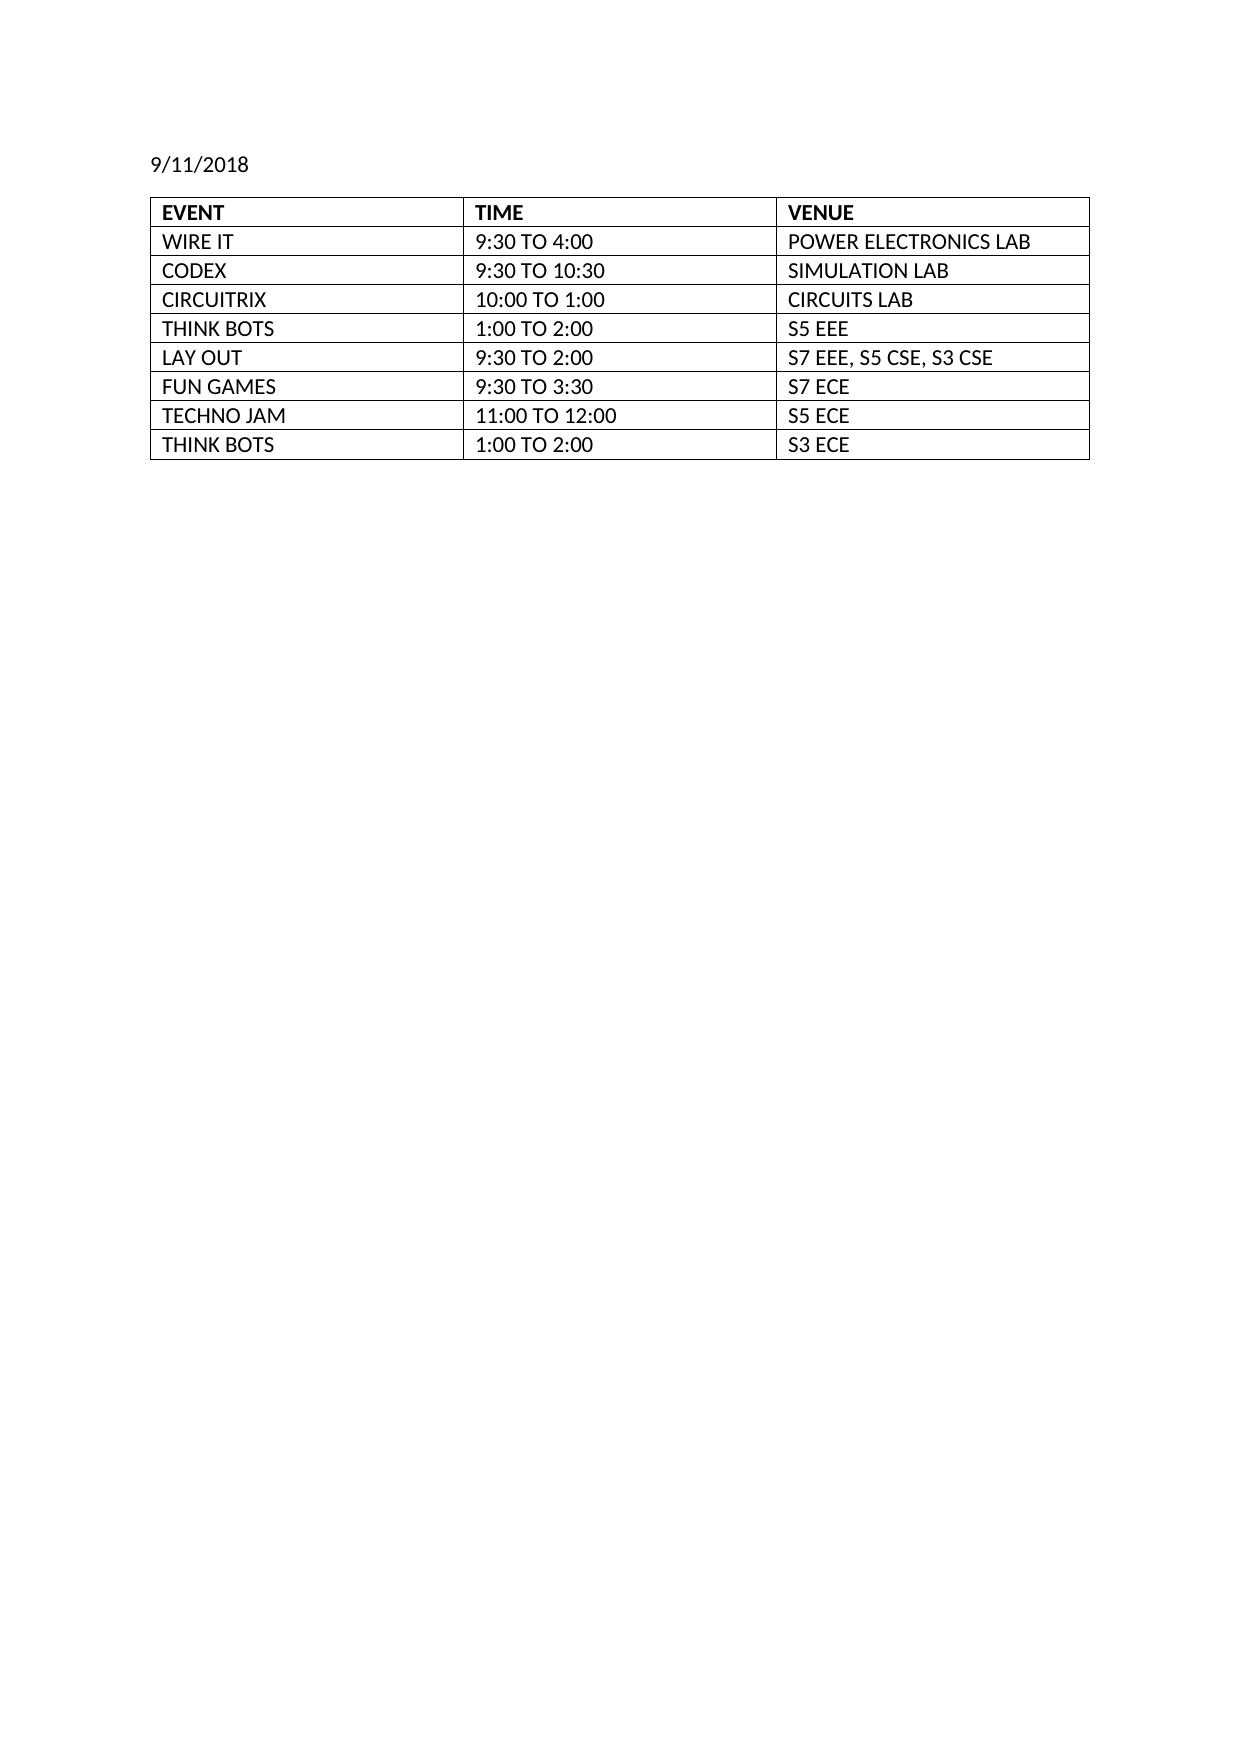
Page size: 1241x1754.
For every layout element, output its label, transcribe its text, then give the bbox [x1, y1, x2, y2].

table_cell THINK BOTS [151, 430, 463, 458]
table_cell TECHNO JAM [151, 401, 463, 429]
table_cell 11:00 TO 12:00 [464, 401, 776, 429]
table_cell S7 ECE [777, 372, 1089, 400]
text 9/11/2018 [150, 150, 1090, 178]
table_cell 1:00 TO 2:00 [464, 430, 776, 458]
table_cell S7 EEE, S5 CSE, S3 CSE [777, 343, 1089, 371]
table_cell S5 ECE [777, 401, 1089, 429]
table_cell 1:00 TO 2:00 [464, 314, 776, 342]
table_cell 9:30 TO 3:30 [464, 372, 776, 400]
table_cell 9:30 TO 2:00 [464, 343, 776, 371]
table_header EVENT [151, 198, 463, 226]
table_cell 10:00 TO 1:00 [464, 285, 776, 313]
table_cell 9:30 TO 10:30 [464, 256, 776, 284]
table_cell WIRE IT [151, 227, 463, 255]
table_cell S3 ECE [777, 430, 1089, 458]
table_header TIME [464, 198, 776, 226]
table_cell SIMULATION LAB [777, 256, 1089, 284]
table_cell LAY OUT [151, 343, 463, 371]
table_cell 9:30 TO 4:00 [464, 227, 776, 255]
table_cell CODEX [151, 256, 463, 284]
table_cell CIRCUITS LAB [777, 285, 1089, 313]
table_cell S5 EEE [777, 314, 1089, 342]
table_cell POWER ELECTRONICS LAB [777, 227, 1089, 255]
table_cell CIRCUITRIX [151, 285, 463, 313]
table_cell THINK BOTS [151, 314, 463, 342]
table_header VENUE [777, 198, 1089, 226]
table_cell FUN GAMES [151, 372, 463, 400]
